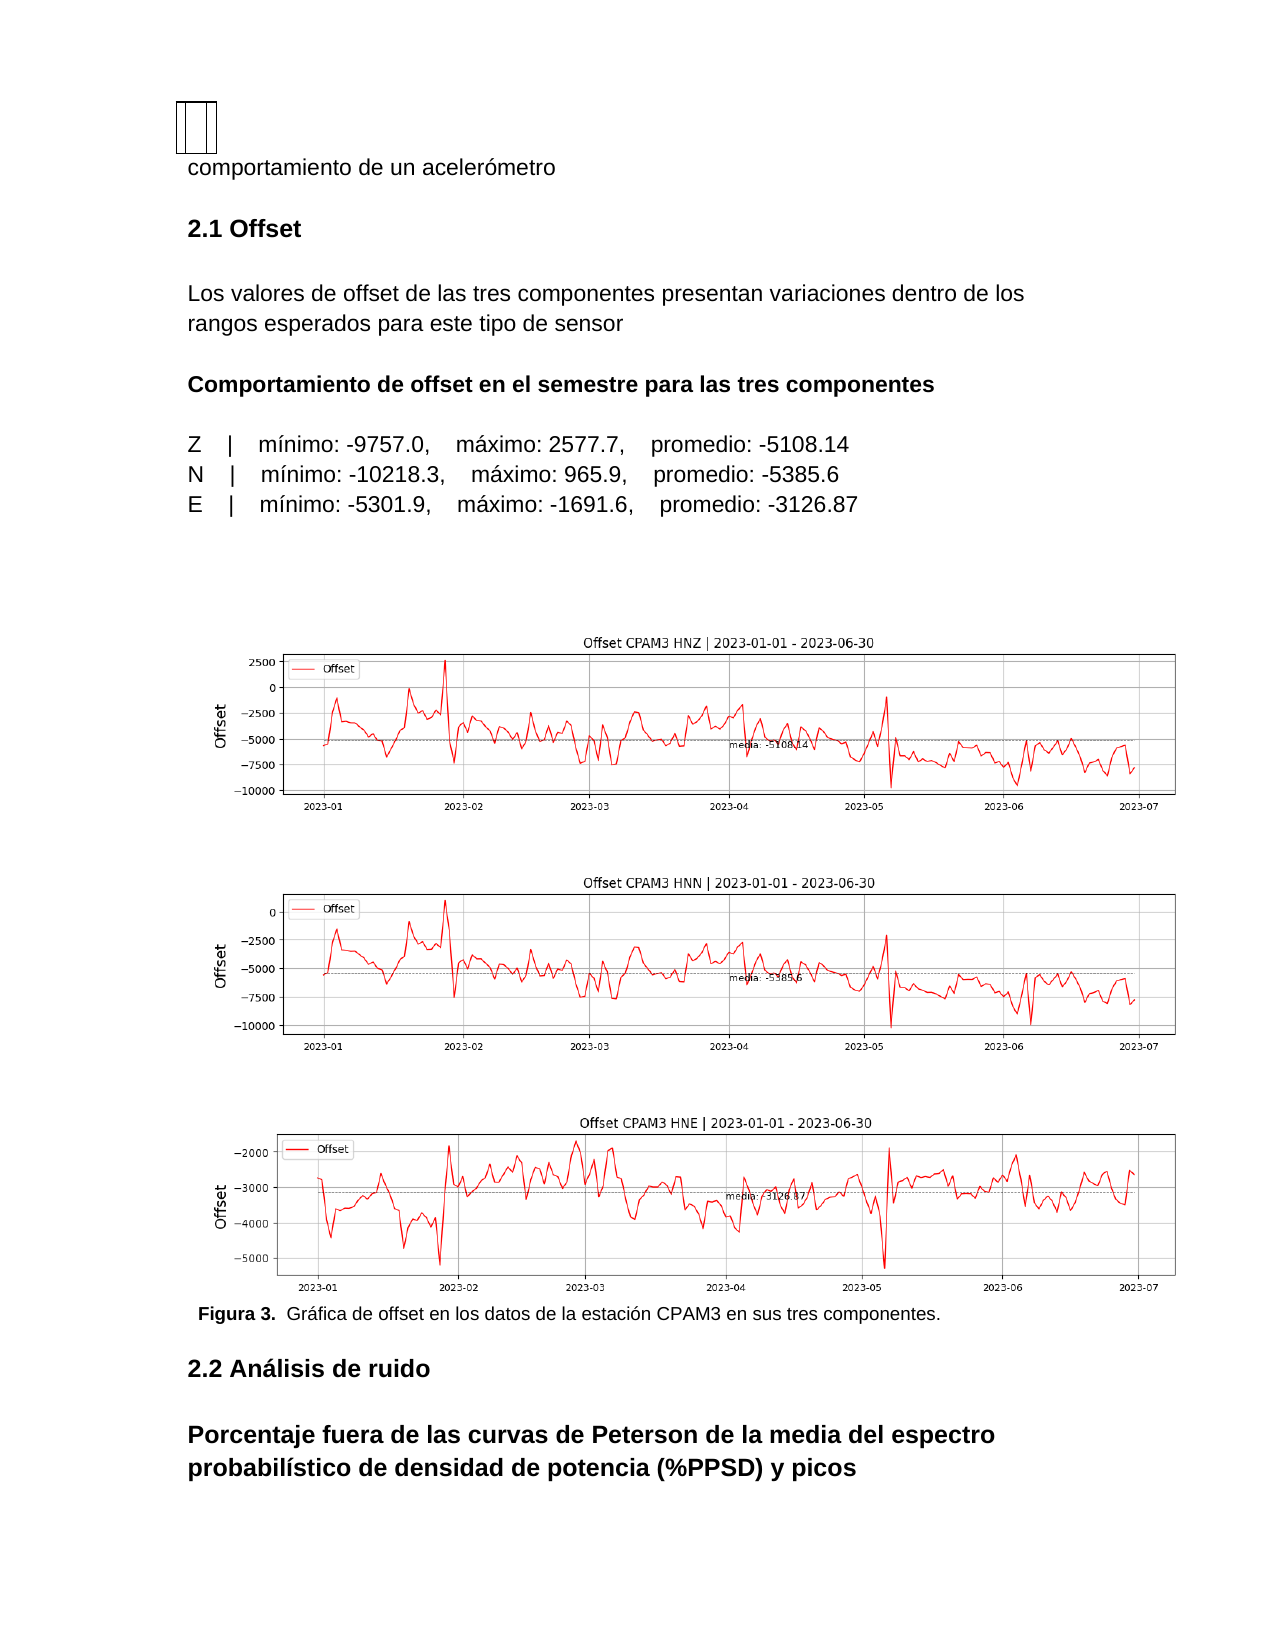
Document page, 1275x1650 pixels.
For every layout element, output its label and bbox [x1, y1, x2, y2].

picture [206, 822, 1182, 1059]
picture [206, 1062, 1182, 1300]
text [187, 153, 1087, 1481]
picture [206, 582, 1182, 819]
